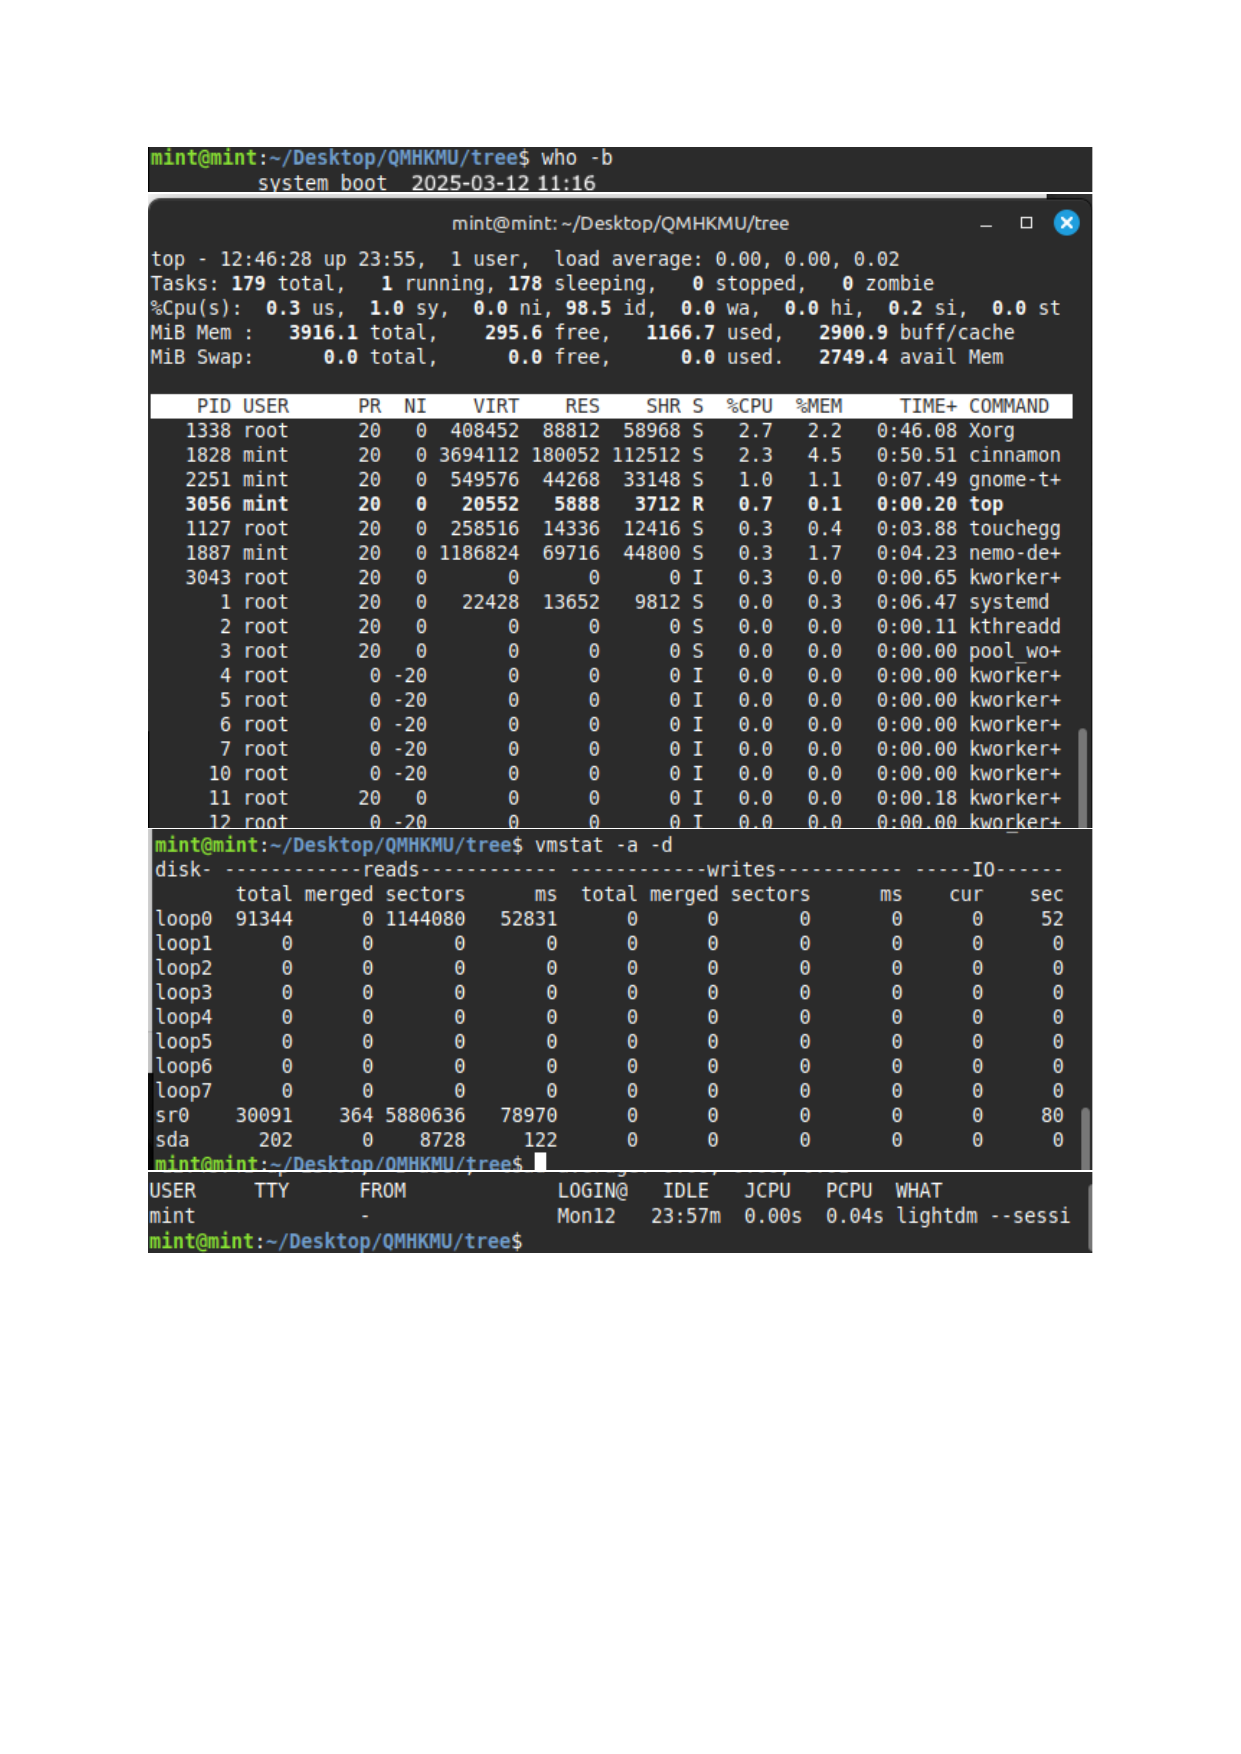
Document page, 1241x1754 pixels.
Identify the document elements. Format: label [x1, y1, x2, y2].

picture [148, 1172, 1093, 1253]
picture [148, 829, 1093, 1170]
picture [148, 147, 1093, 192]
picture [148, 194, 1093, 828]
